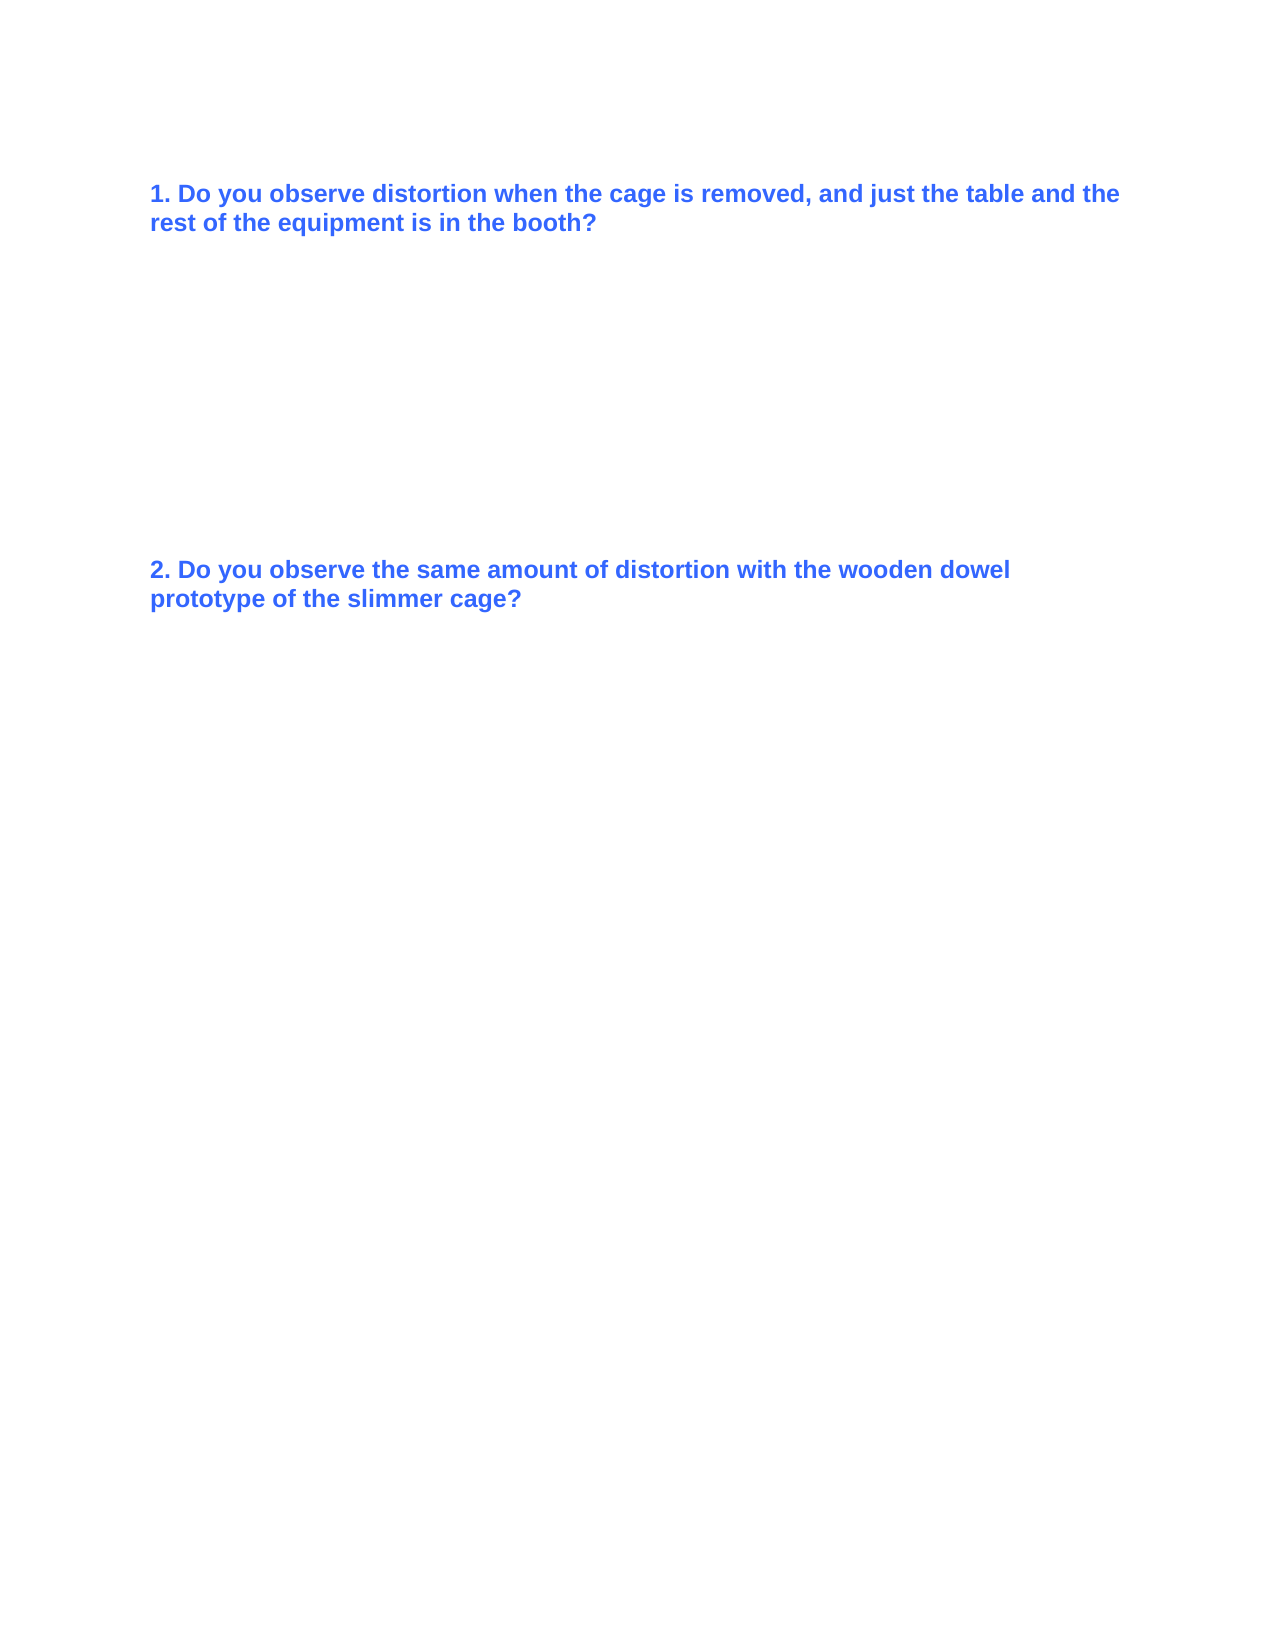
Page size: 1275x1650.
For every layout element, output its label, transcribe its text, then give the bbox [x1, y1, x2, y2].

text 2. Do you observe the same amount of distortion with the wooden dowel prototype of the slimmer cage? [150, 555, 1125, 613]
text 1. Do you observe distortion when the cage is removed, and just the table and the rest of the equipment is in the booth? [150, 179, 1125, 237]
